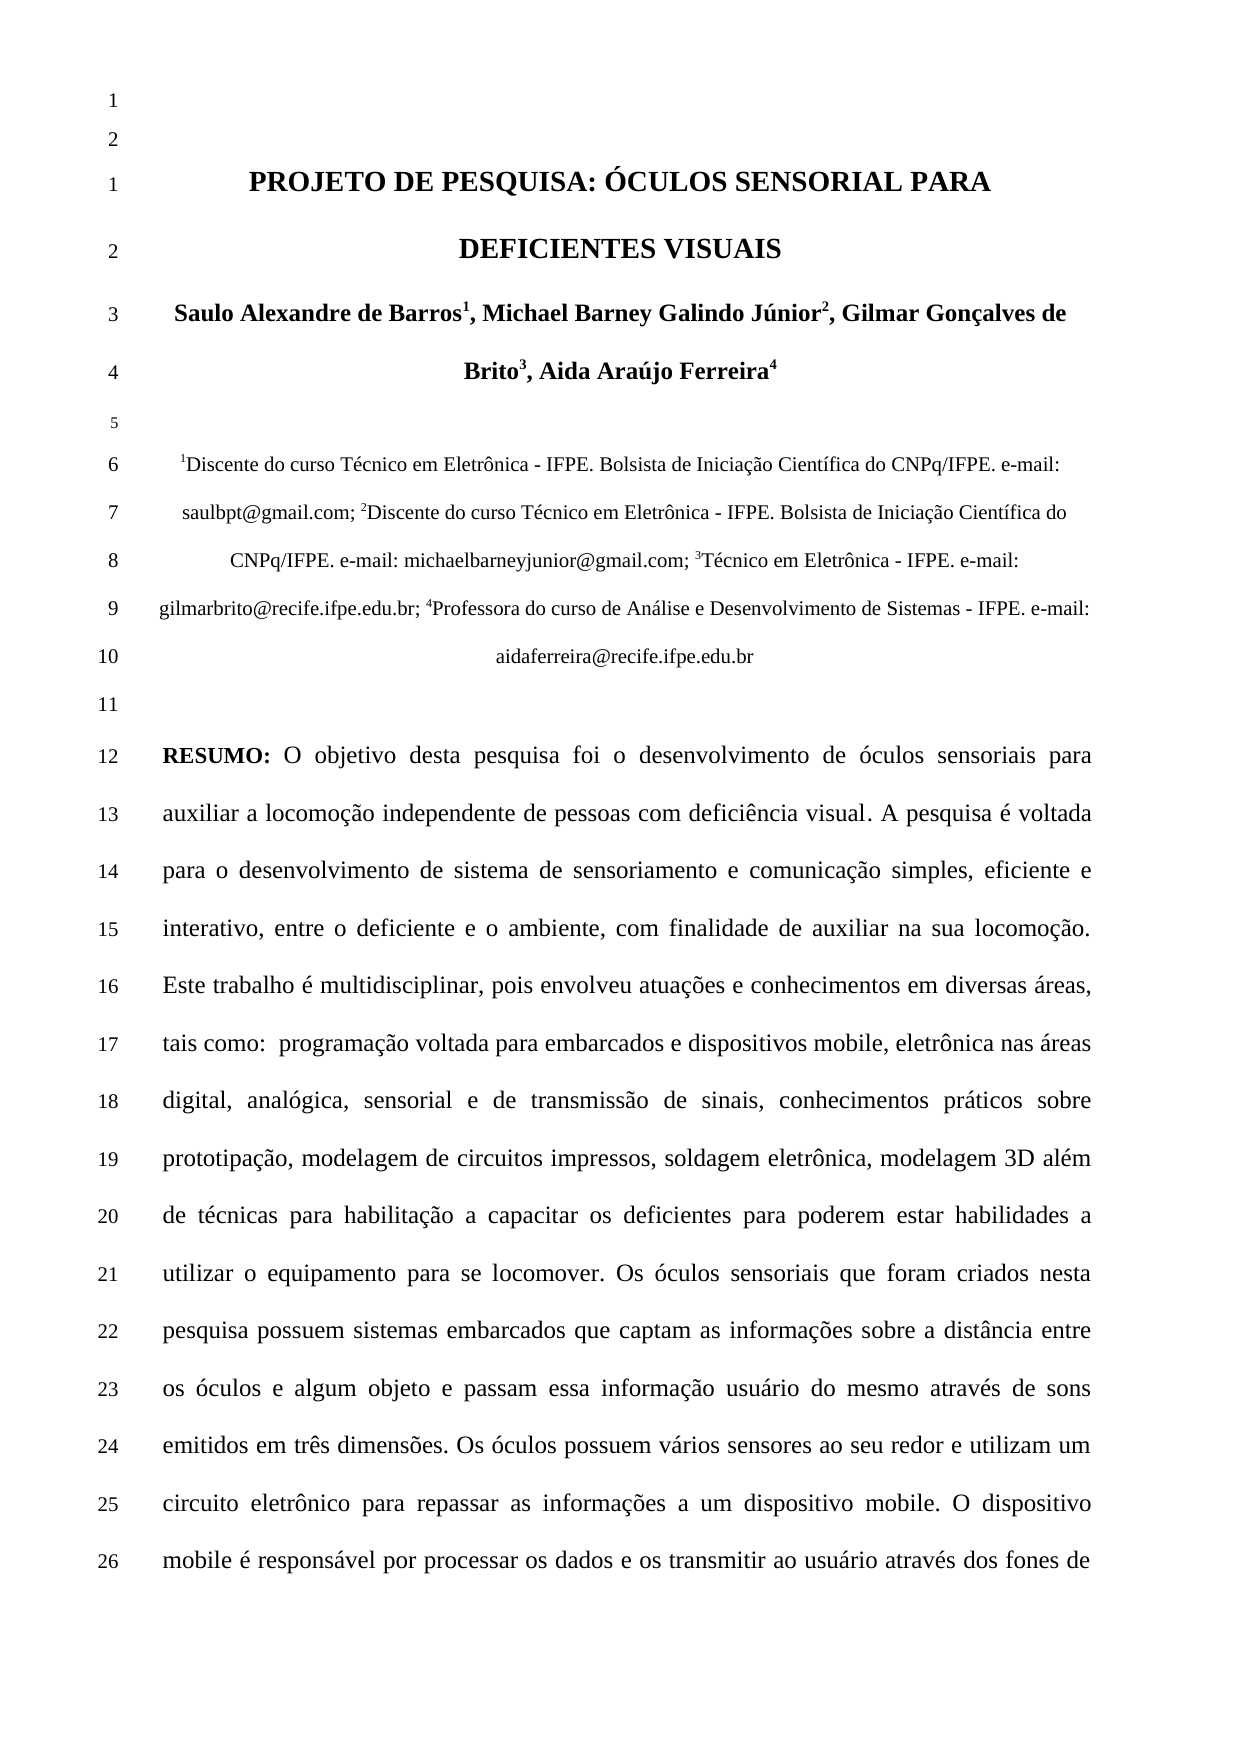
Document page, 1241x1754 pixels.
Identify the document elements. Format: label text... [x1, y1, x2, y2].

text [162, 740, 1092, 1574]
text 1Discente do curso Técnico em Eletrônica - IFPE. Bolsista de Iniciação Científica do CNPq/IFPE. e-mail: saulbpt@gmail.com; 2Discente do curso Técnico em Eletrônica - IFPE. Bolsista de Iniciação Científica do CNPq/IFPE. e-mail: michaelbarneyjunior@gmail.com; 3Técnico em Eletrônica - IFPE. e-mail: gilmarbrito@recife.ifpe.edu.br; 4Professora do curso de Análise e Desenvolvimento de Sistemas - IFPE. e-mail: aidaferreira@recife.ifpe.edu.br [148, 452, 1092, 668]
text Saulo Alexandre de Barros1, Michael Barney Galindo Júnior2, Gilmar Gonçalves de Brito3, Aida Araújo Ferreira4 [148, 298, 1092, 384]
title PROJETO DE PESQUISA: ÓCULOS SENSORIAL PARA DEFICIENTES VISUAIS [148, 164, 1092, 265]
